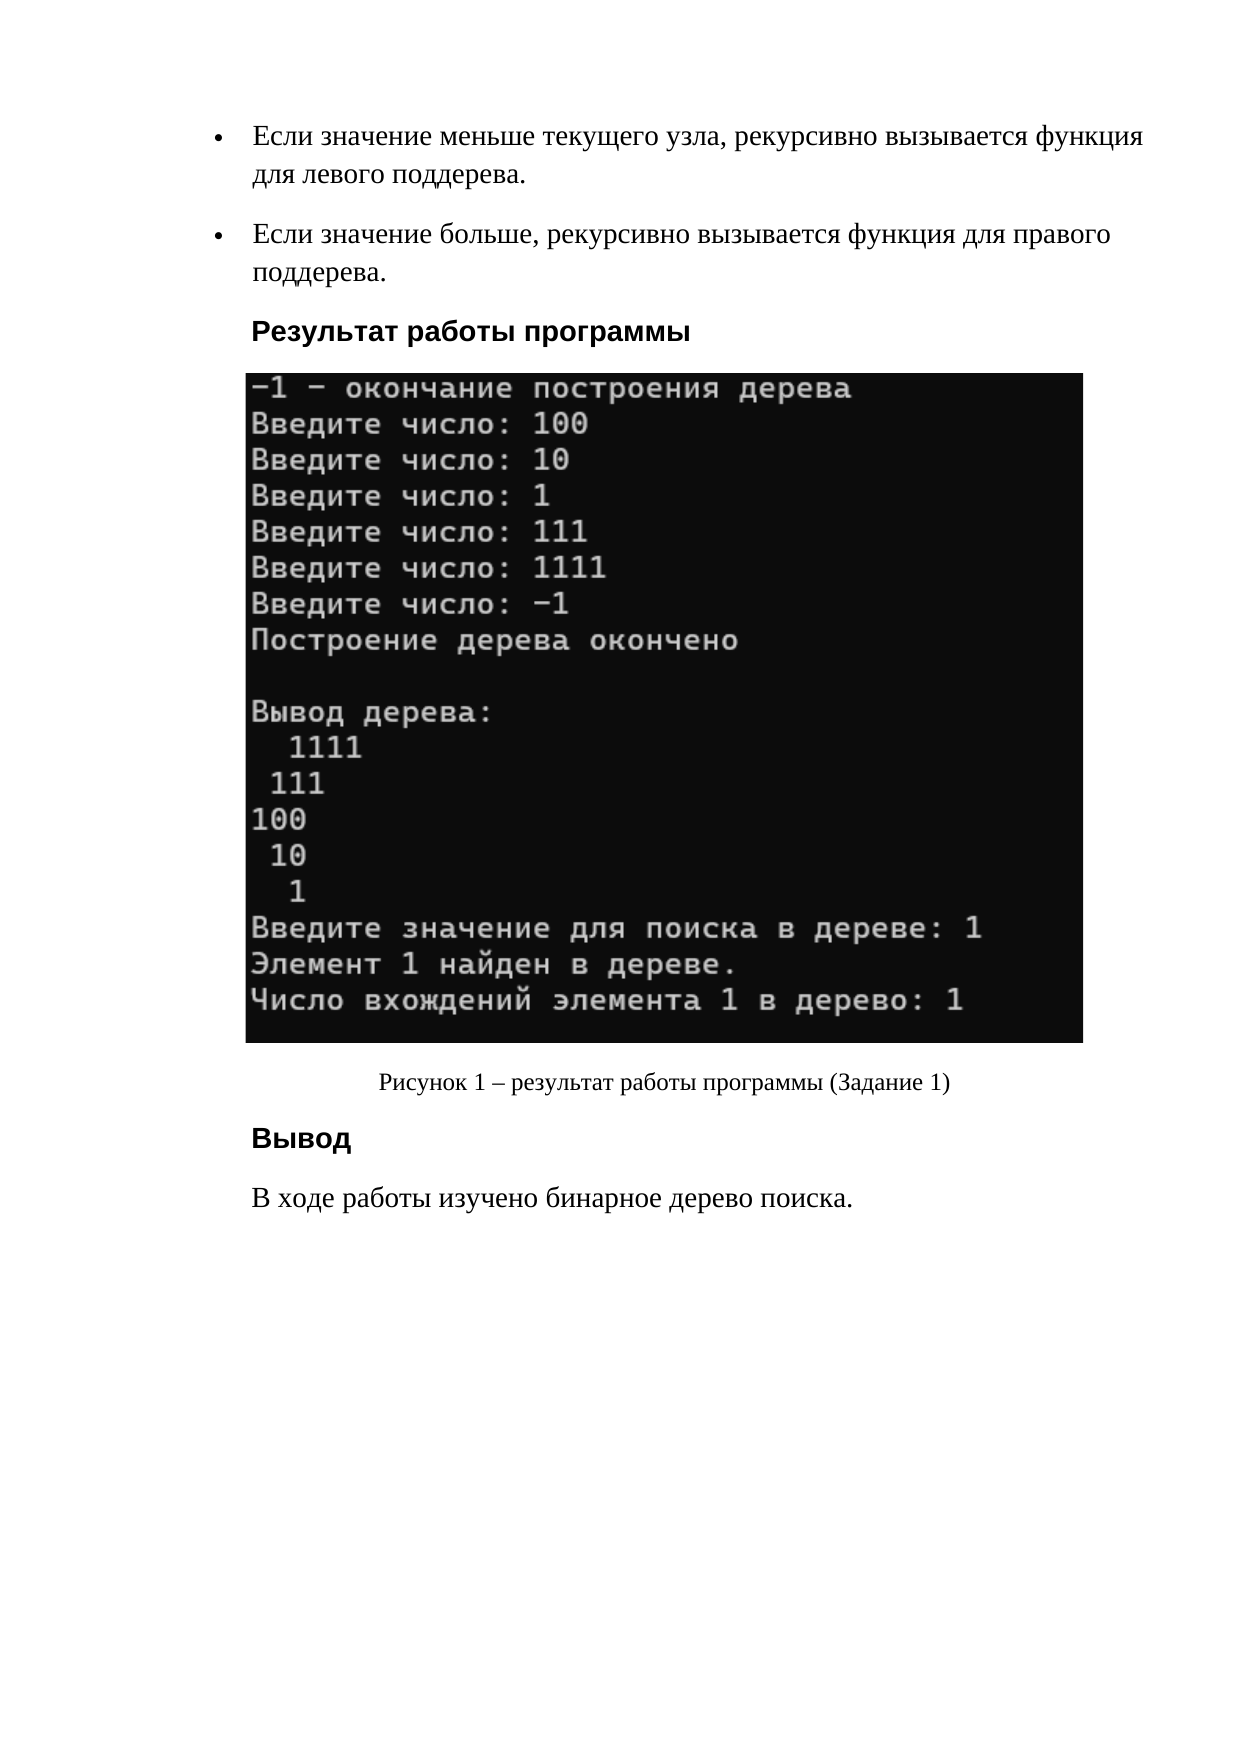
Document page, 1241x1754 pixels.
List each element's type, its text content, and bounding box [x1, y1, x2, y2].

list Если значение меньше текущего узла, рекурсивно вызывается функция для левого поддерева. [215, 118, 1152, 190]
text Вывод [177, 1121, 1152, 1154]
text Результат работы программы [177, 314, 1152, 347]
list Если значение больше, рекурсивно вызывается функция для правого поддерева. [215, 216, 1152, 288]
text В ходе работы изучено бинарное дерево поиска. [177, 1180, 1152, 1214]
text Рисунок 1 – результат работы программы (Задание 1) [177, 1067, 1152, 1096]
picture [245, 373, 1084, 1043]
